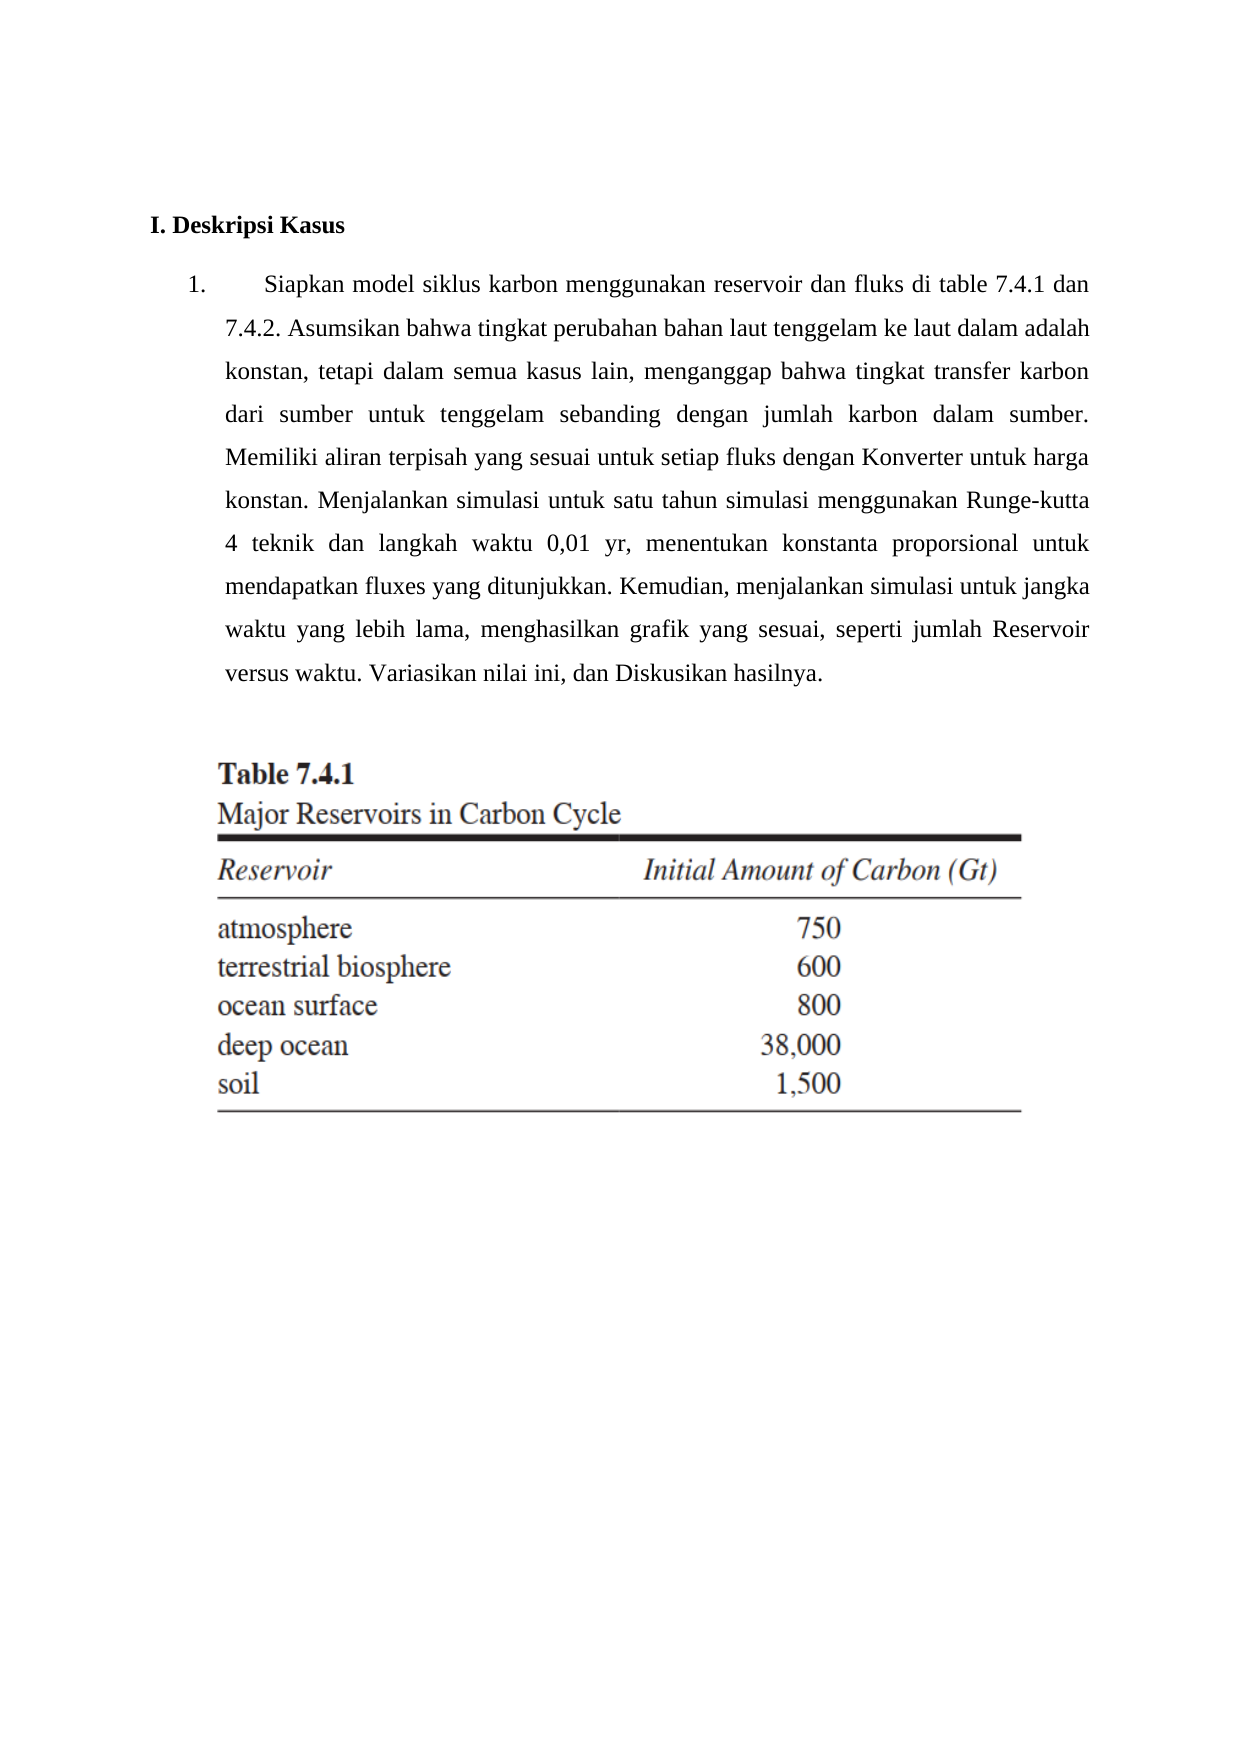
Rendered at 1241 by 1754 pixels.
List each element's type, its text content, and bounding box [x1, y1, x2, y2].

list Siapkan model siklus karbon menggunakan reservoir dan fluks di table 7.4.1 dan 7.4.2. Asumsikan bahwa tingkat perubahan bahan laut tenggelam ke laut dalam adalah konstan, tetapi dalam semua kasus lain, menganggap bahwa tingkat transfer karbon dari sumber untuk tenggelam sebanding dengan jumlah karbon dalam sumber. Memiliki aliran terpisah yang sesuai untuk setiap fluks dengan Konverter untuk harga konstan. Menjalankan simulasi untuk satu tahun simulasi menggunakan Runge-kutta 4 teknik dan langkah waktu 0,01 yr, menentukan konstanta proporsional untuk mendapatkan fluxes yang ditunjukkan. Kemudian, menjalankan simulasi untuk jangka waktu yang lebih lama, menghasilkan grafik yang sesuai, seperti jumlah Reservoir versus waktu. Variasikan nilai ini, dan Diskusikan hasilnya. [187, 269, 1090, 686]
text I. Deskripsi Kasus [150, 210, 1090, 238]
picture [194, 743, 1063, 1131]
